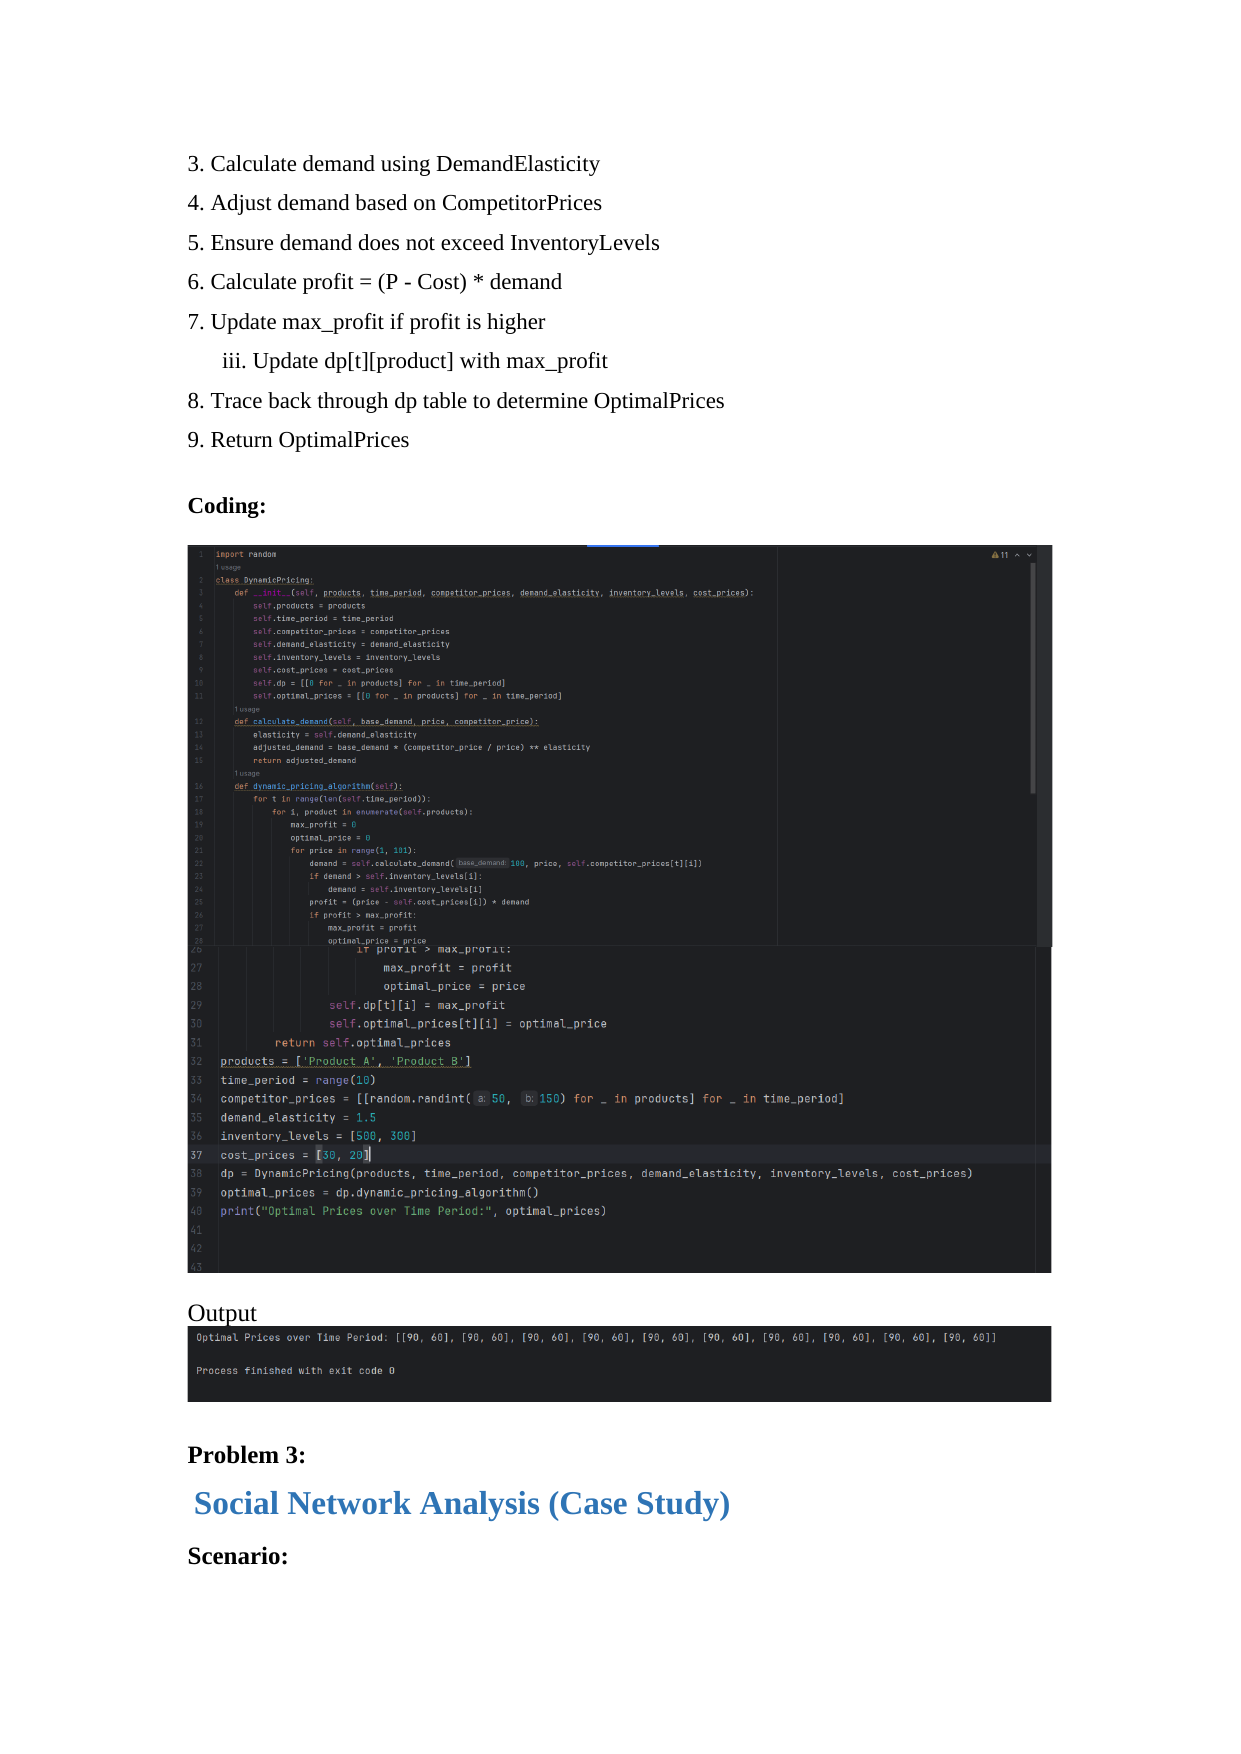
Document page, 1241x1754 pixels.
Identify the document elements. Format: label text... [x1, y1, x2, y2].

text 6. Calculate profit = (P - Cost) * demand [187, 268, 1053, 295]
text Problem 3: [187, 1440, 1053, 1469]
text 7. Update max_profit if profit is higher [187, 308, 1053, 334]
text 8. Trace back through dp table to determine OptimalPrices [187, 387, 1053, 413]
text 3. Calculate demand using DemandElasticity [187, 150, 1053, 176]
picture [187, 1326, 1052, 1402]
text Social Network Analysis (Case Study) [187, 1483, 1053, 1522]
text iii. Update dp[t][product] with max_profit [187, 347, 1053, 374]
text 9. Return OptimalPrices [187, 426, 1053, 453]
text 4. Adjust demand based on CompetitorPrices [187, 189, 1053, 216]
text Output [187, 1298, 1053, 1326]
picture [187, 545, 1053, 1273]
text 5. Ensure demand does not exceed InventoryLevels [187, 229, 1053, 255]
text Coding: [187, 492, 1053, 518]
text Scenario: [187, 1541, 1053, 1569]
